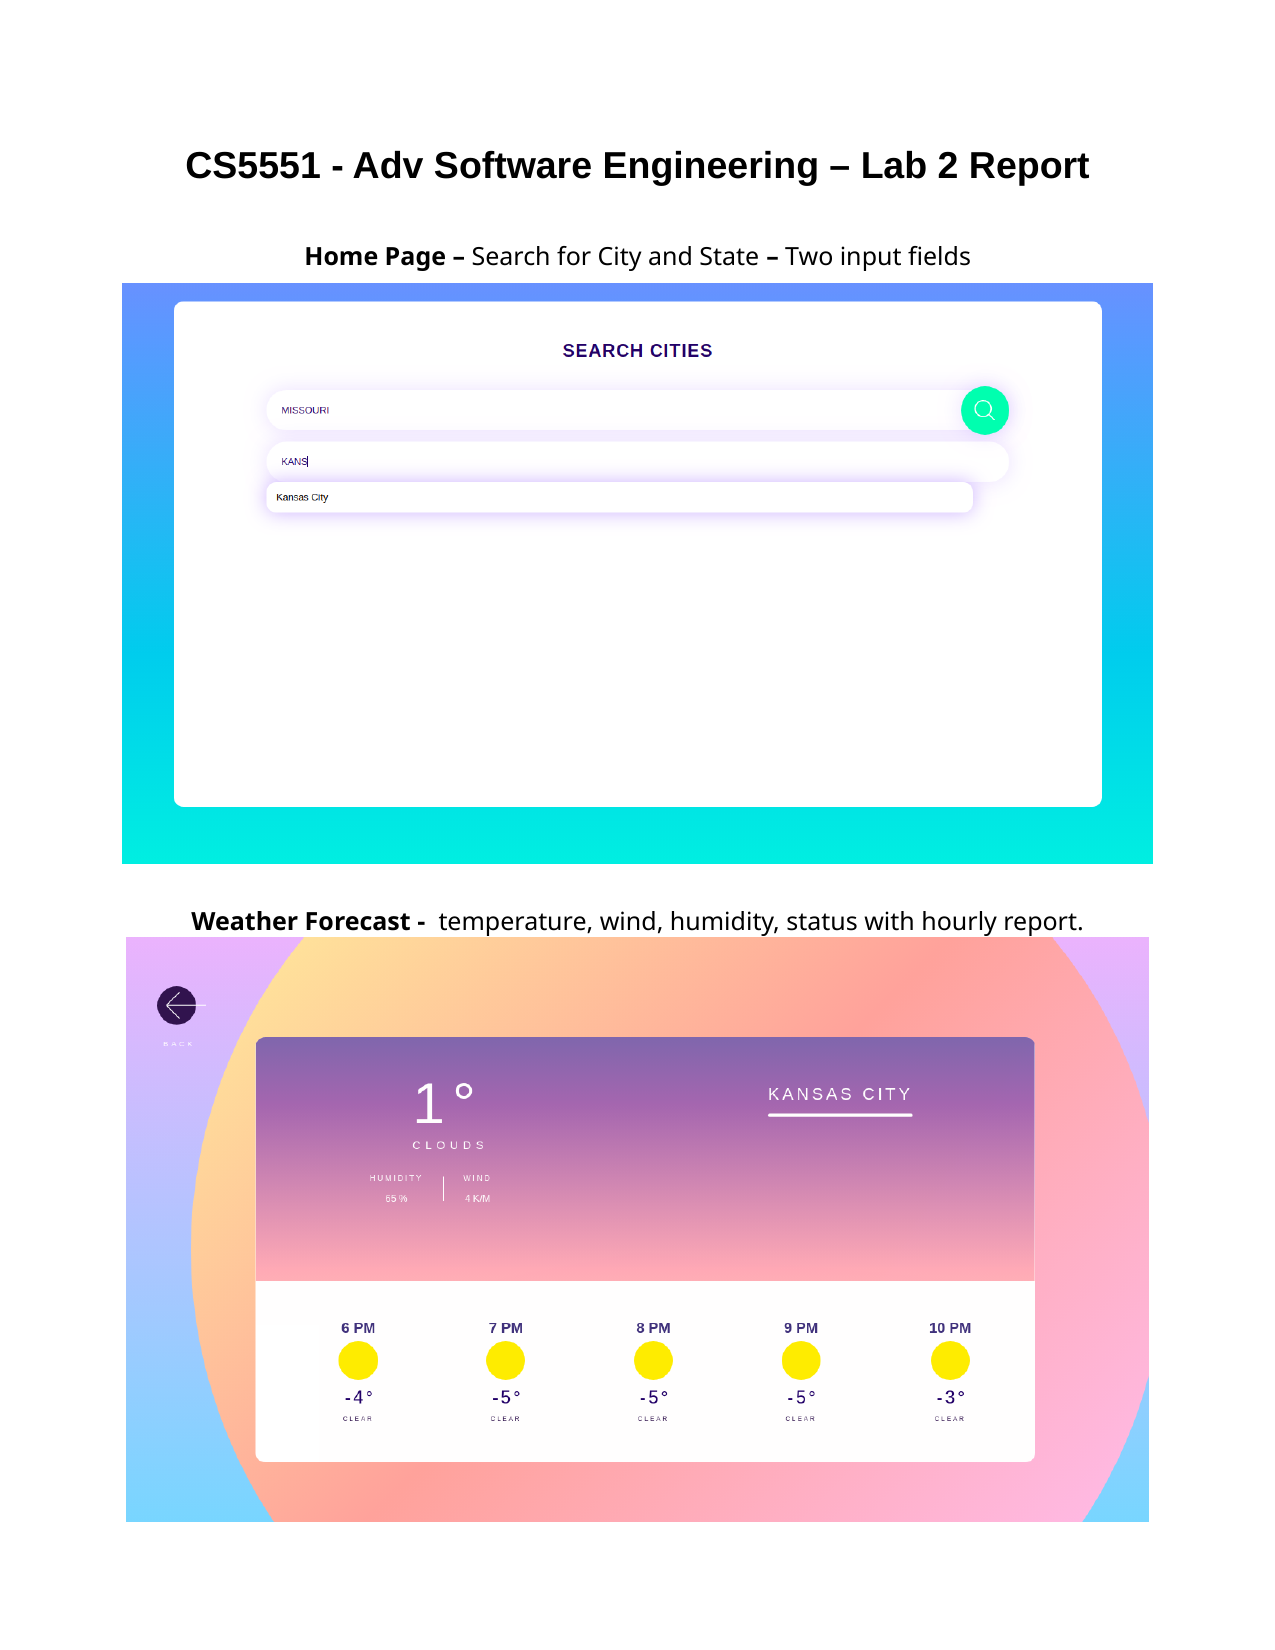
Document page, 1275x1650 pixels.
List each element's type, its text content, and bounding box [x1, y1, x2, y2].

picture [126, 937, 1149, 1522]
picture [122, 283, 1153, 864]
text Weather Forecast - temperature, wind, humidity, status with hourly report. [118, 903, 1157, 937]
subtitle CS5551 - Adv Software Engineering – Lab 2 Report [118, 143, 1157, 186]
text Home Page – Search for City and State – Two input fields [118, 239, 1157, 273]
